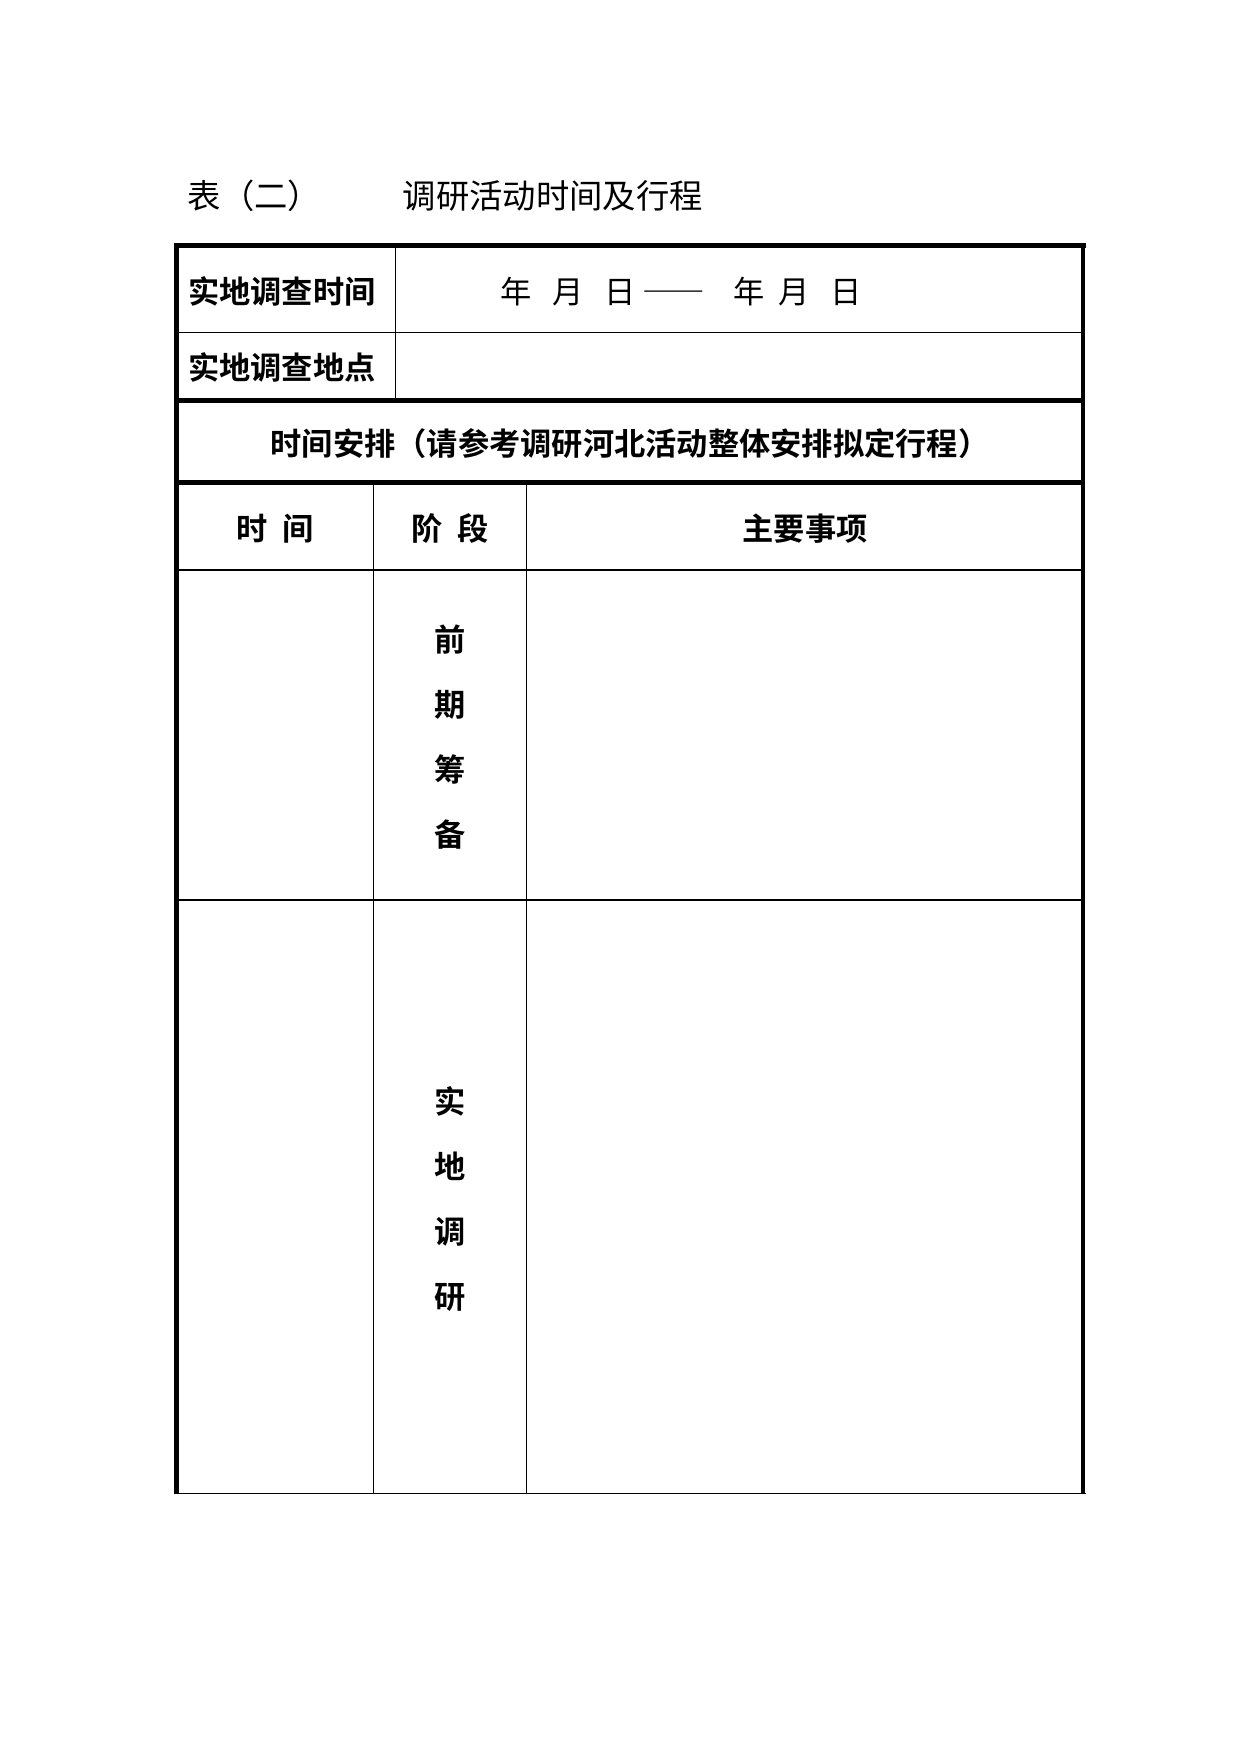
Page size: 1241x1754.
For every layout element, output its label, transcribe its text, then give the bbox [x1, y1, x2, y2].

table_cell 实地调查地点 [179, 333, 395, 398]
table_cell 时间安排（请参考调研河北活动整体安排拟定行程） [179, 403, 1081, 480]
table_header 年 月 日 —— 年 月 日 [396, 248, 1081, 332]
table_cell 阶 段 [374, 485, 526, 569]
table_cell 实 地 调 研 [374, 901, 526, 1492]
table_header 实地调查时间 [179, 248, 395, 332]
table_cell [179, 571, 373, 899]
table_cell [527, 901, 1081, 1492]
table_cell 时 间 [179, 485, 373, 569]
table_cell [396, 333, 1081, 398]
table_cell 前 期 筹 备 [374, 571, 526, 899]
table_cell [527, 571, 1081, 899]
text 表（二） 调研活动时间及行程 [187, 162, 1053, 227]
table_cell [179, 901, 373, 1492]
table_cell 主要事项 [527, 485, 1081, 569]
